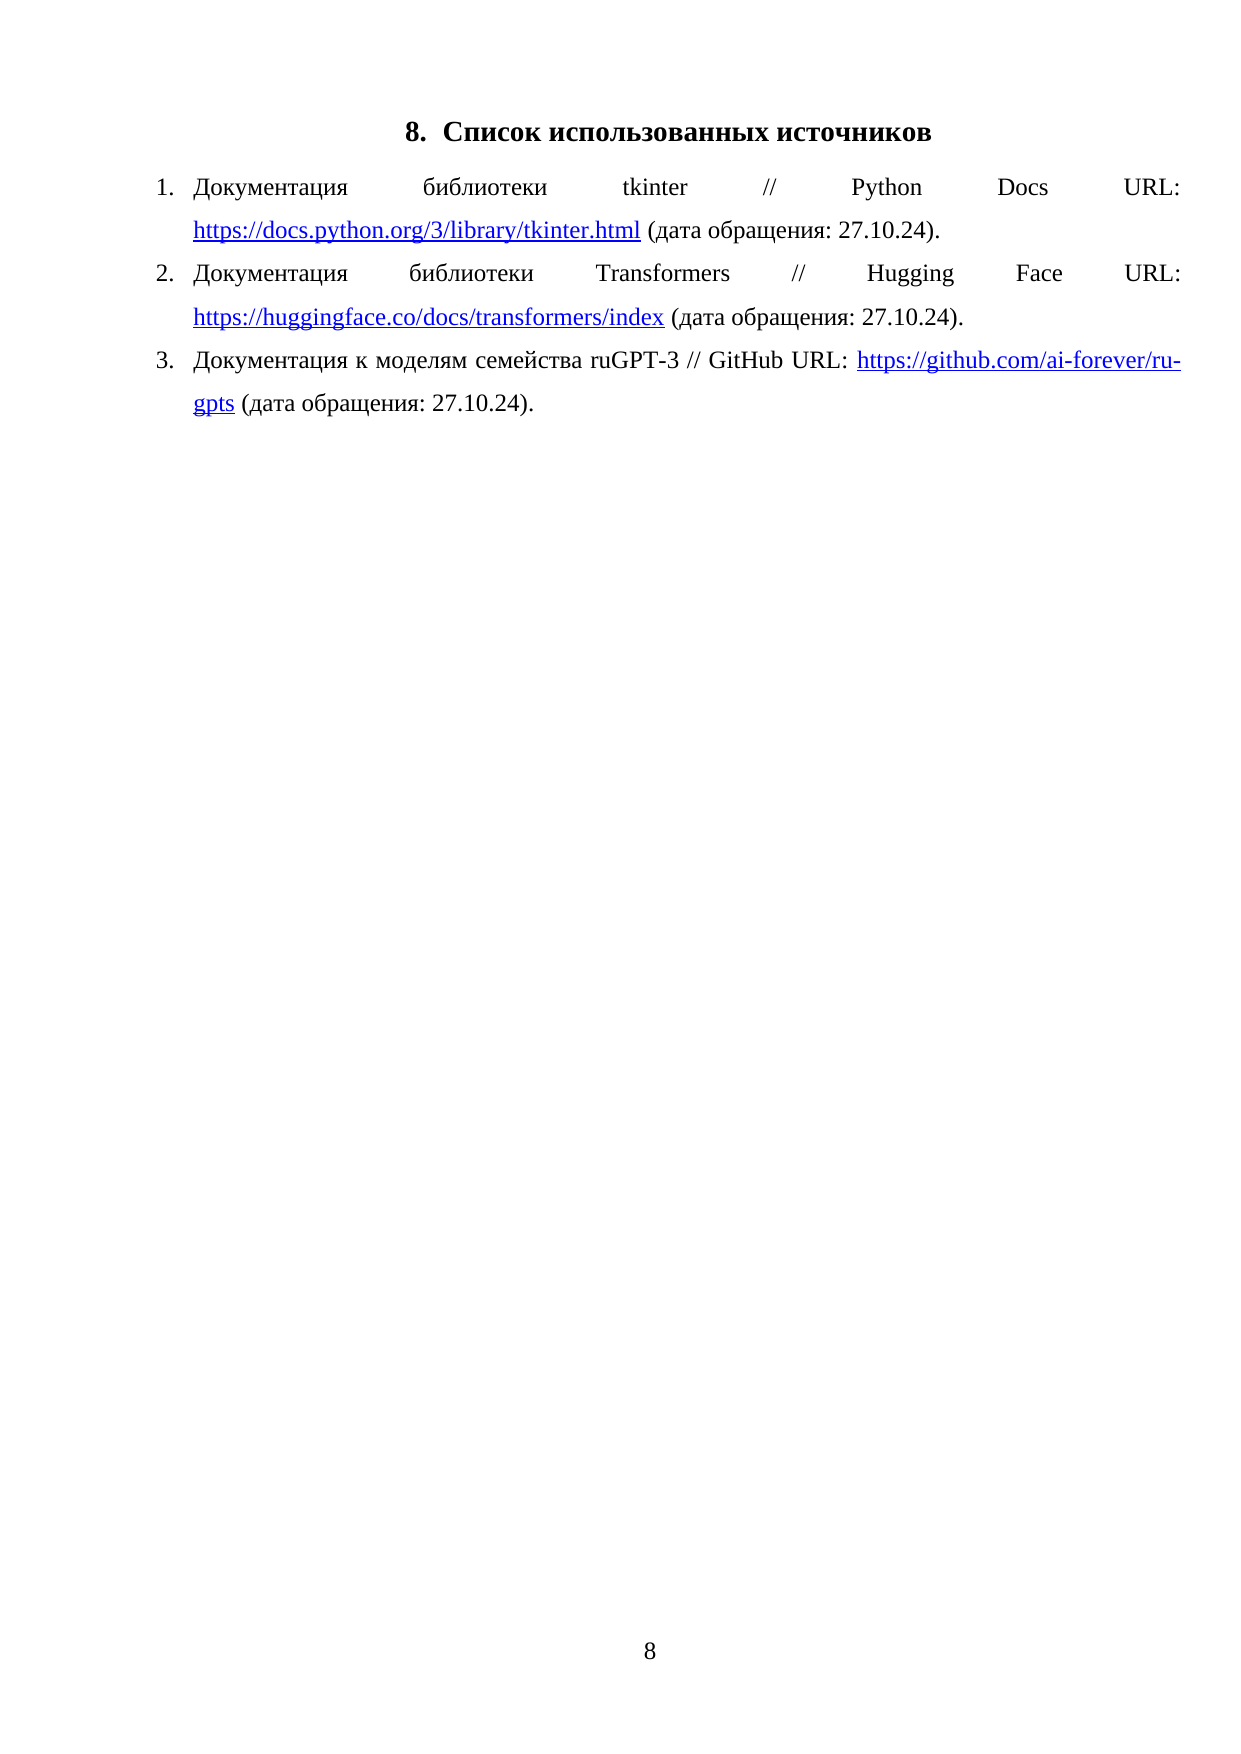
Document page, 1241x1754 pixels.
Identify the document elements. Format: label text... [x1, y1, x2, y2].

subtitle Список использованных источников [156, 114, 1181, 147]
list Документация библиотеки tkinter // Python Docs URL: https://docs.python.org/3/library/tkinter.html (дата обращения: 27.10.24). [156, 172, 1181, 244]
list Документация библиотеки Transformers // Hugging Face URL: https://huggingface.co/docs/transformers/index (дата обращения: 27.10.24). [156, 258, 1181, 330]
list Документация к моделям семейства ruGPT-3 // GitHub URL: https://github.com/ai-forever/ru-gpts (дата обращения: 27.10.24). [156, 345, 1181, 417]
